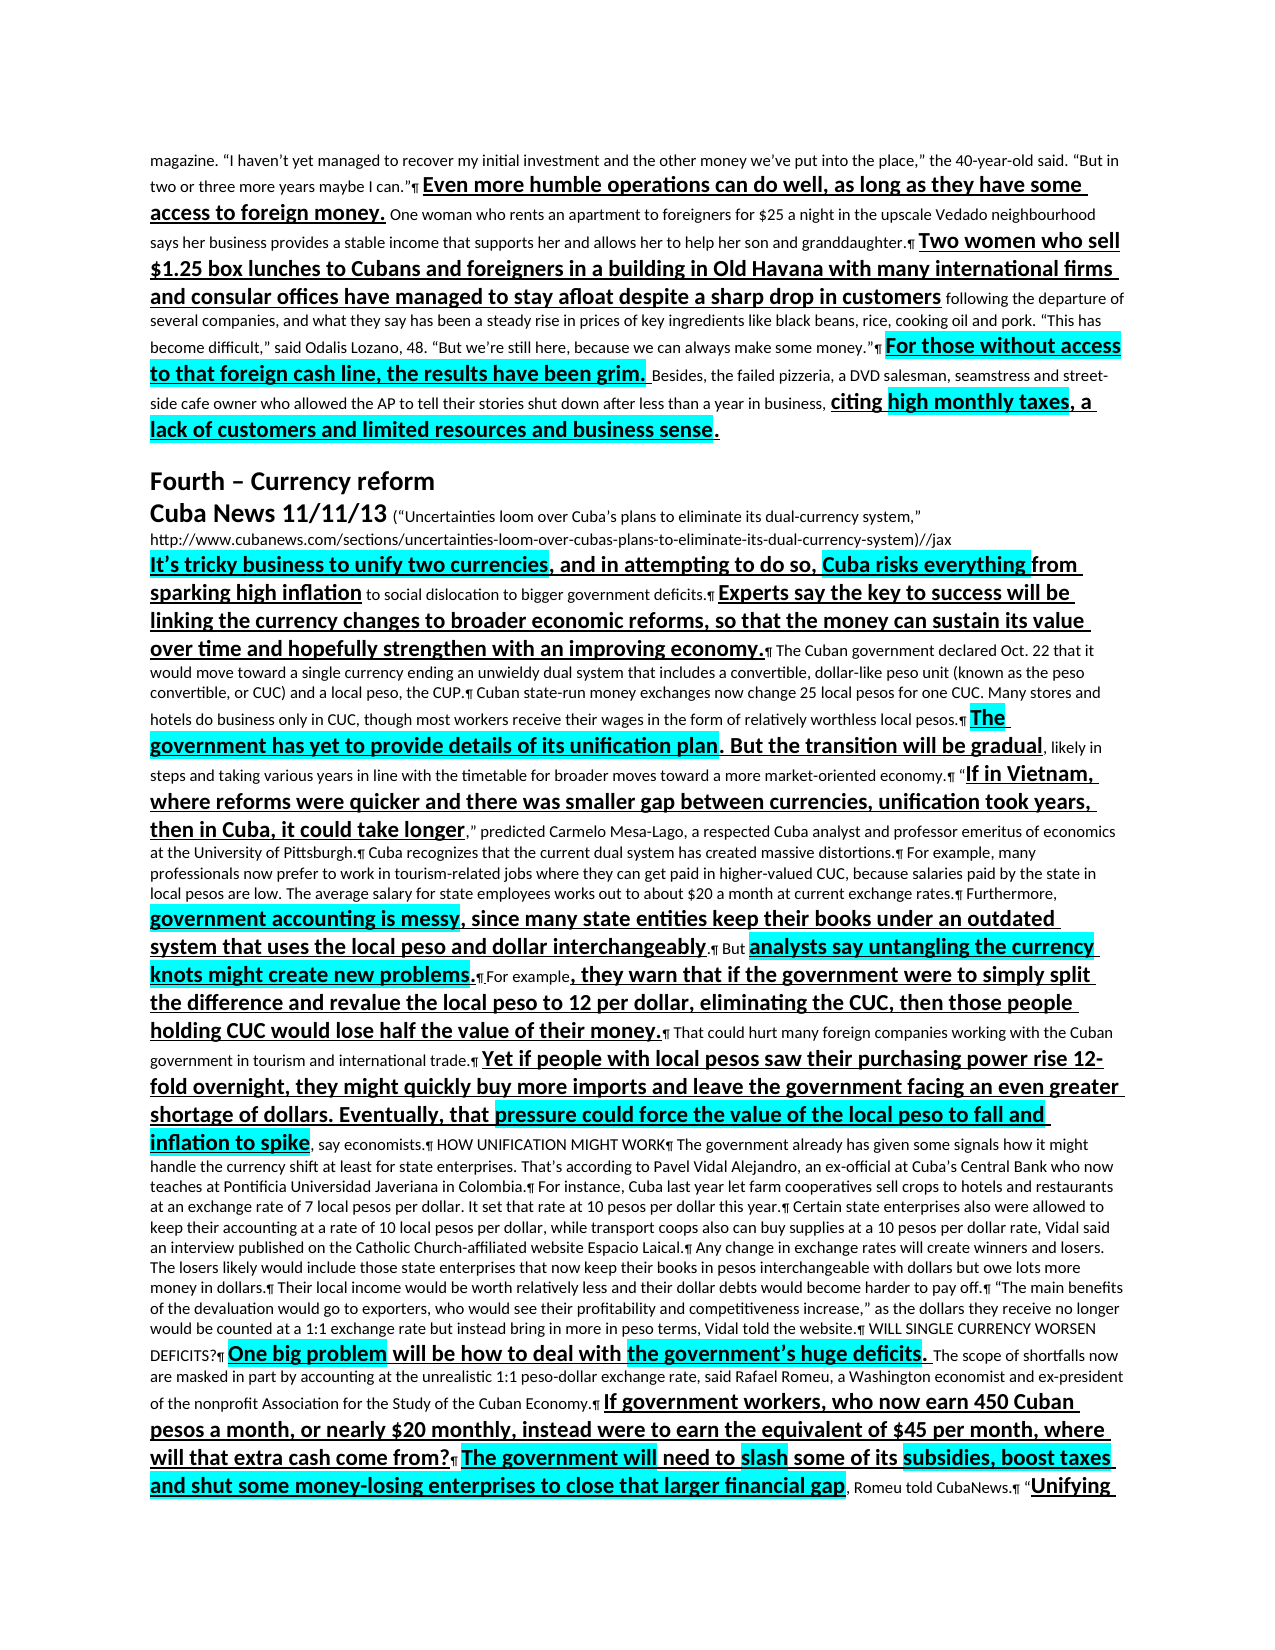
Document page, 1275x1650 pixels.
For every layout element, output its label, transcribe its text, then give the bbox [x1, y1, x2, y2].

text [150, 1097, 1125, 1499]
subtitle Fourth – Currency reform [150, 464, 1125, 497]
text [150, 150, 1125, 443]
text Cuba News 11/11/13 (“Uncertainties loom over Cuba’s plans to eliminate its dual-currency system,” http://www.cubanews.com/sections/uncertainties-loom-over-cubas-plans-to-eliminate-its-dual-currency-system)//jax [150, 497, 1125, 550]
